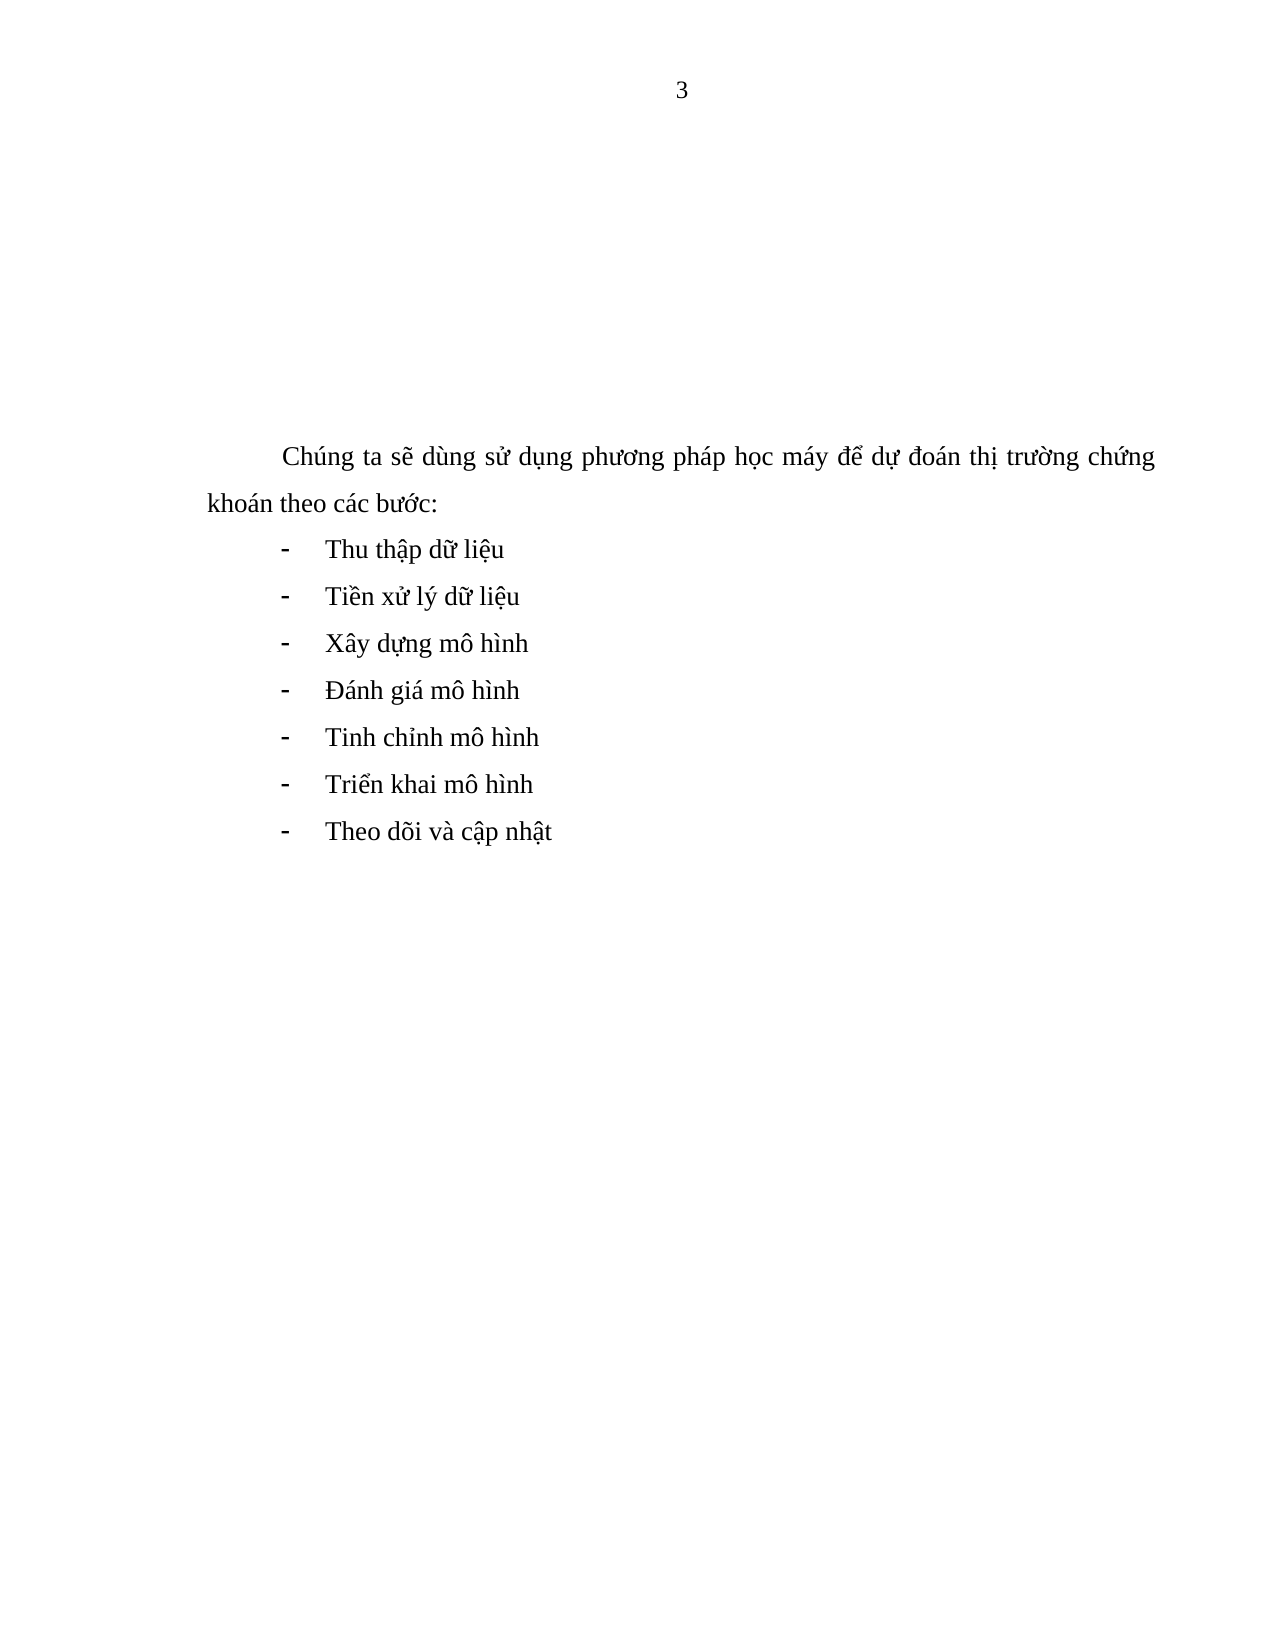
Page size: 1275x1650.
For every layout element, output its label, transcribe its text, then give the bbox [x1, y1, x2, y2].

list Thu thập dữ liệu [281, 533, 1157, 565]
list Tinh chỉnh mô hình [281, 721, 1157, 752]
list Đánh giá mô hình [281, 674, 1157, 705]
list Theo dõi và cập nhật [281, 815, 1157, 846]
list Tiền xử lý dữ liệu [281, 580, 1157, 612]
list Triển khai mô hình [281, 768, 1157, 799]
text Chúng ta sẽ dùng sử dụng phương pháp học máy để dự đoán thị trường chứng khoán theo các bước: [207, 440, 1157, 518]
list Xây dựng mô hình [281, 627, 1157, 658]
